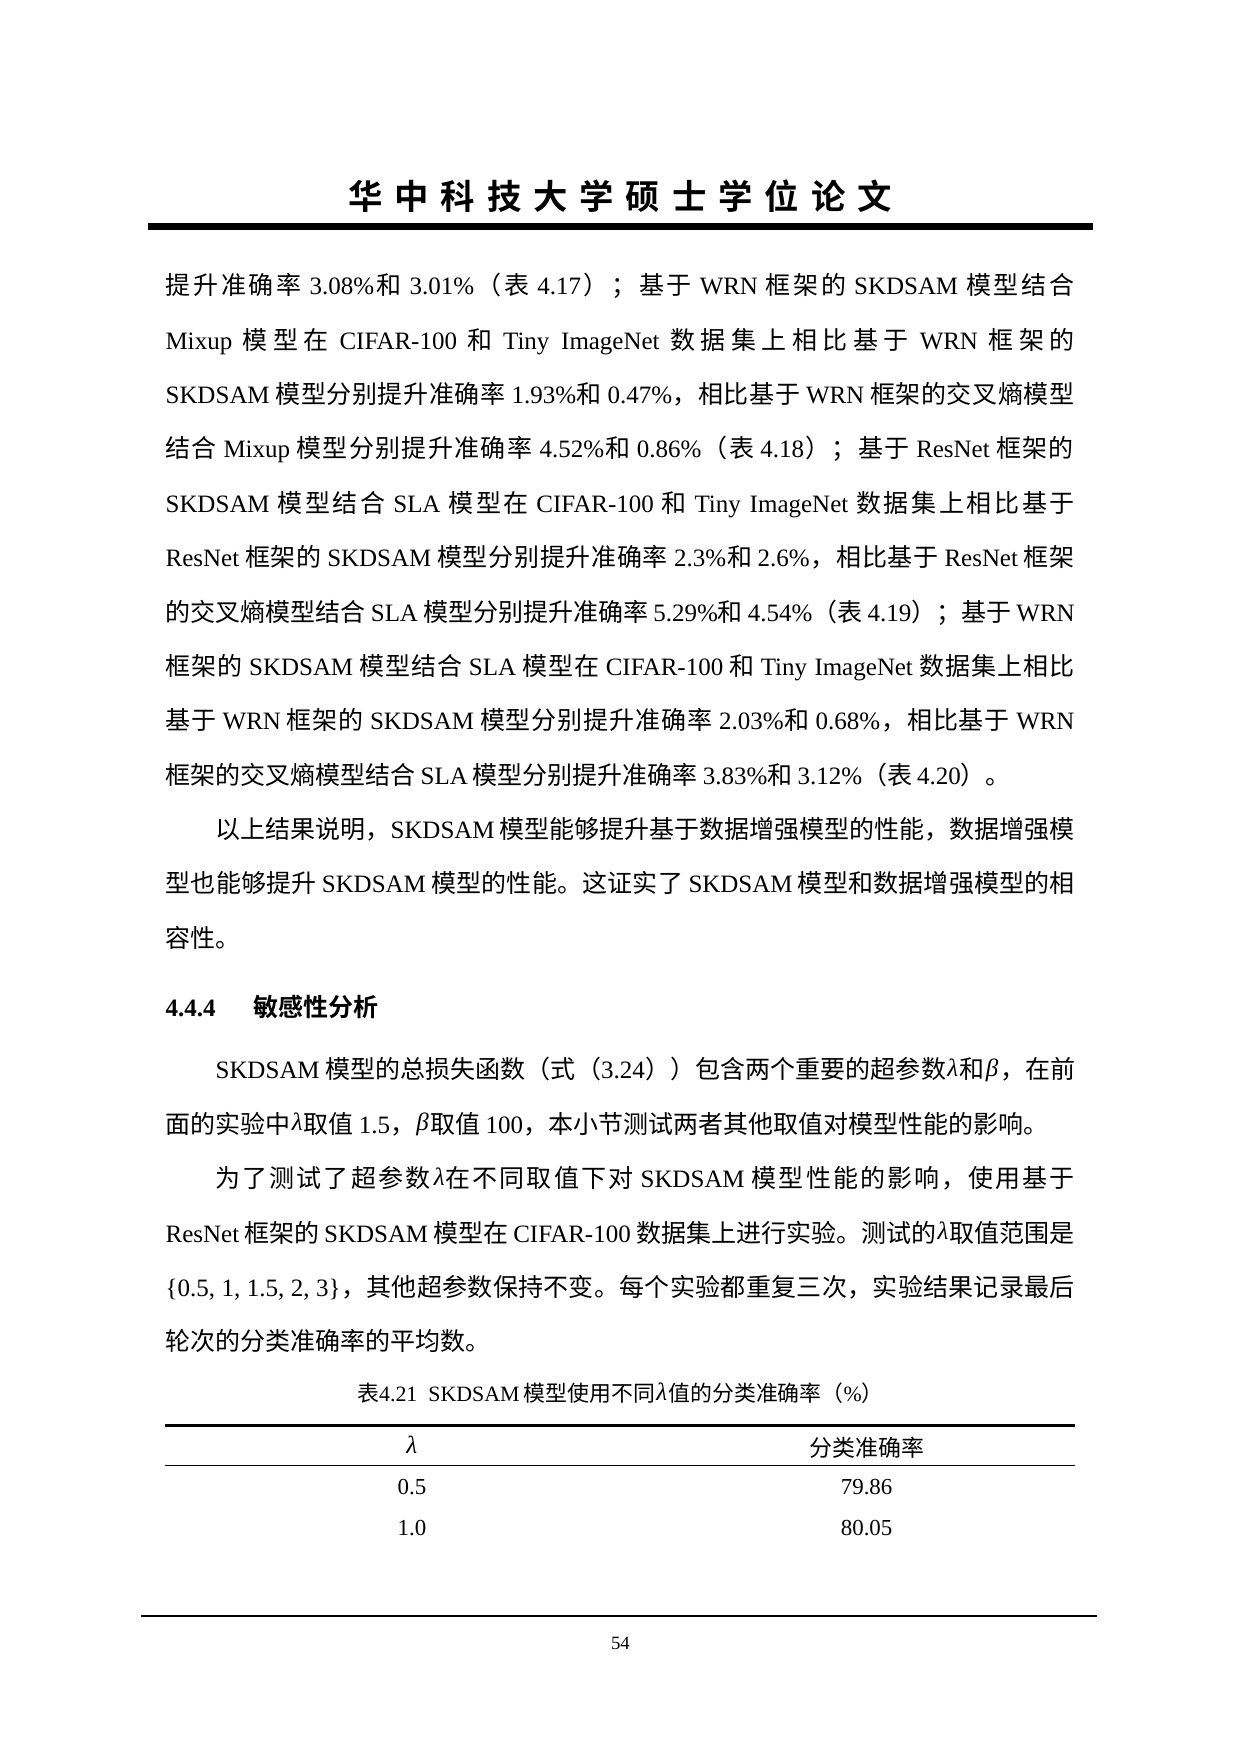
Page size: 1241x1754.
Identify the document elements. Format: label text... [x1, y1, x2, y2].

text 以上结果说明，SKDSAM模型能够提升基于数据增强模型的性能，数据增强模型也能够提升SKDSAM模型的性能。这证实了SKDSAM模型和数据增强模型的相容性。 [165, 809, 1075, 954]
text 为了测试了超参数在不同取值下对SKDSAM模型性能的影响，使用基于ResNet框架的SKDSAM模型在CIFAR-100数据集上进行实验。测试的取值范围是{0.5, 1, 1.5, 2, 3}，其他超参数保持不变。每个实验都重复三次，实验结果记录最后轮次的分类准确率的平均数。 [165, 1159, 1075, 1358]
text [165, 266, 1075, 791]
table_cell 1.0 [165, 1506, 658, 1548]
table_cell 79.86 [658, 1466, 1075, 1506]
table_header [165, 1427, 658, 1465]
table_header 分类准确率 [658, 1427, 1075, 1465]
table_cell 80.05 [658, 1506, 1075, 1548]
table_cell 0.5 [165, 1466, 658, 1506]
subtitle 敏感性分析 [165, 987, 1075, 1023]
